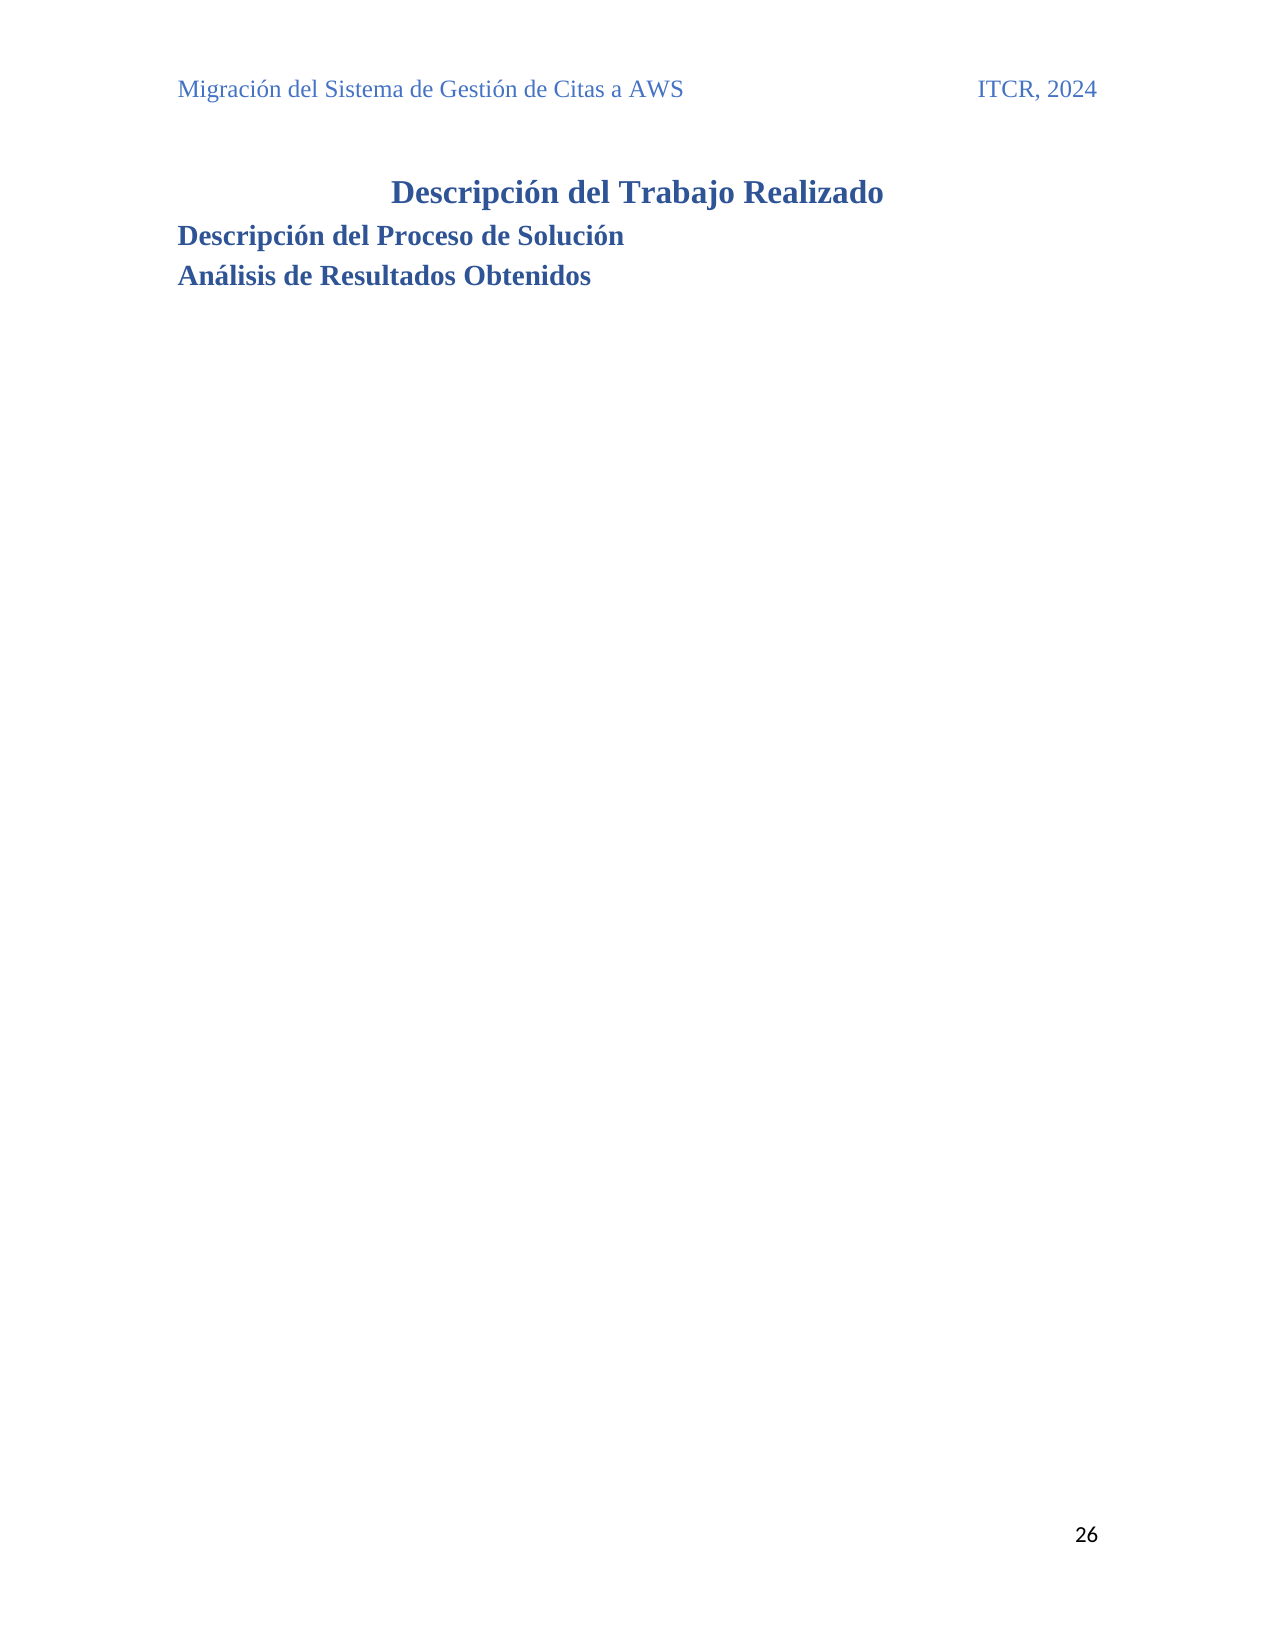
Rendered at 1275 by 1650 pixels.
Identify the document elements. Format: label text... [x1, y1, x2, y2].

subtitle Descripción del Proceso de Solución [177, 218, 1098, 252]
subtitle Análisis de Resultados Obtenidos [177, 258, 1098, 292]
subtitle Descripción del Trabajo Realizado [177, 173, 1098, 211]
